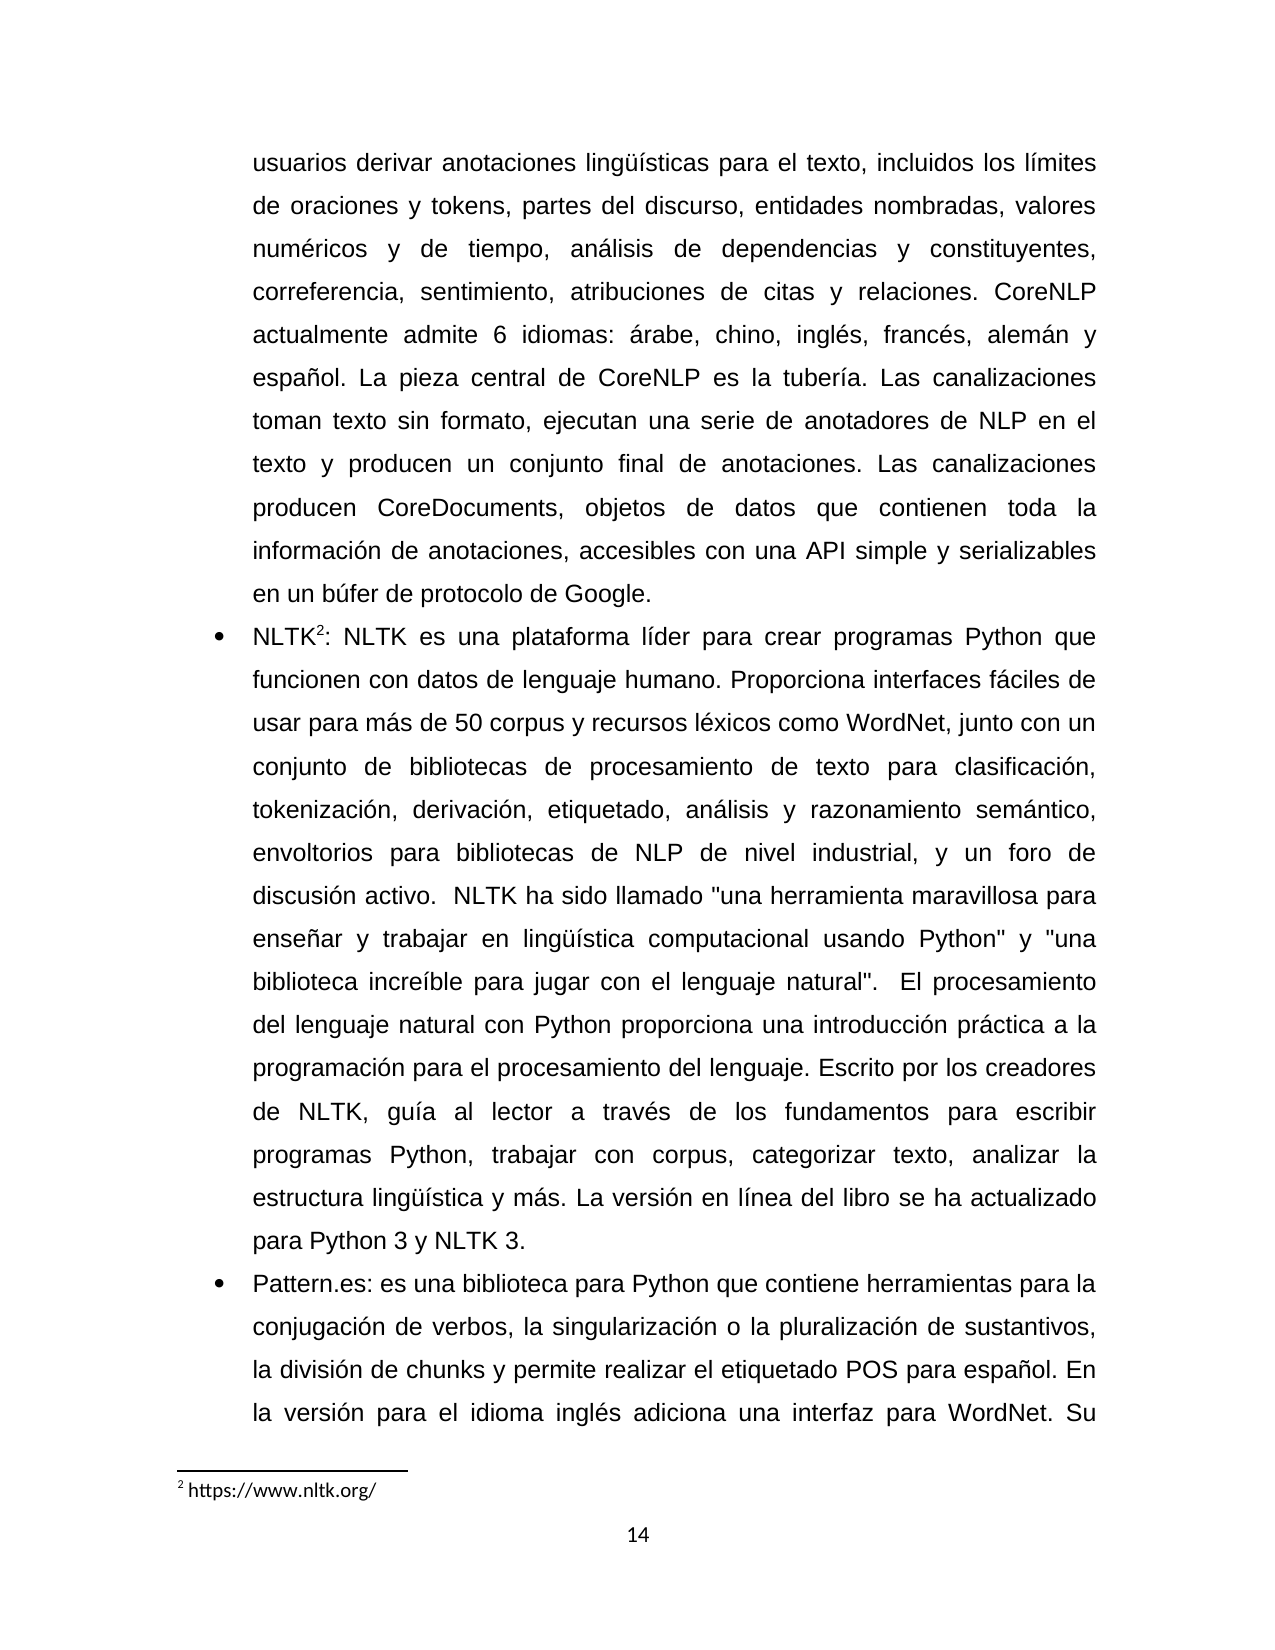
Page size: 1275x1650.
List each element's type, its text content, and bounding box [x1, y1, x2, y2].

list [215, 1269, 1098, 1427]
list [215, 148, 1098, 608]
list NLTK: NLTK es una plataforma líder para crear programas Python que funcionen con datos de lenguaje humano. Proporciona interfaces fáciles de usar para más de 50 corpus y recursos léxicos como WordNet, junto con un conjunto de bibliotecas de procesamiento de texto para clasificación, tokenización, derivación, etiquetado, análisis y razonamiento semántico, envoltorios para bibliotecas de NLP de nivel industrial, y un foro de discusión activo. NLTK ha sido llamado "una herramienta maravillosa para enseñar y trabajar en lingüística computacional usando Python" y "una biblioteca increíble para jugar con el lenguaje natural". El procesamiento del lenguaje natural con Python proporciona una introducción práctica a la programación para el procesamiento del lenguaje. Escrito por los creadores de NLTK, guía al lector a través de los fundamentos para escribir programas Python, trabajar con corpus, categorizar texto, analizar la estructura lingüística y más. La versión en línea del libro se ha actualizado para Python 3 y NLTK 3. [215, 622, 1098, 1254]
